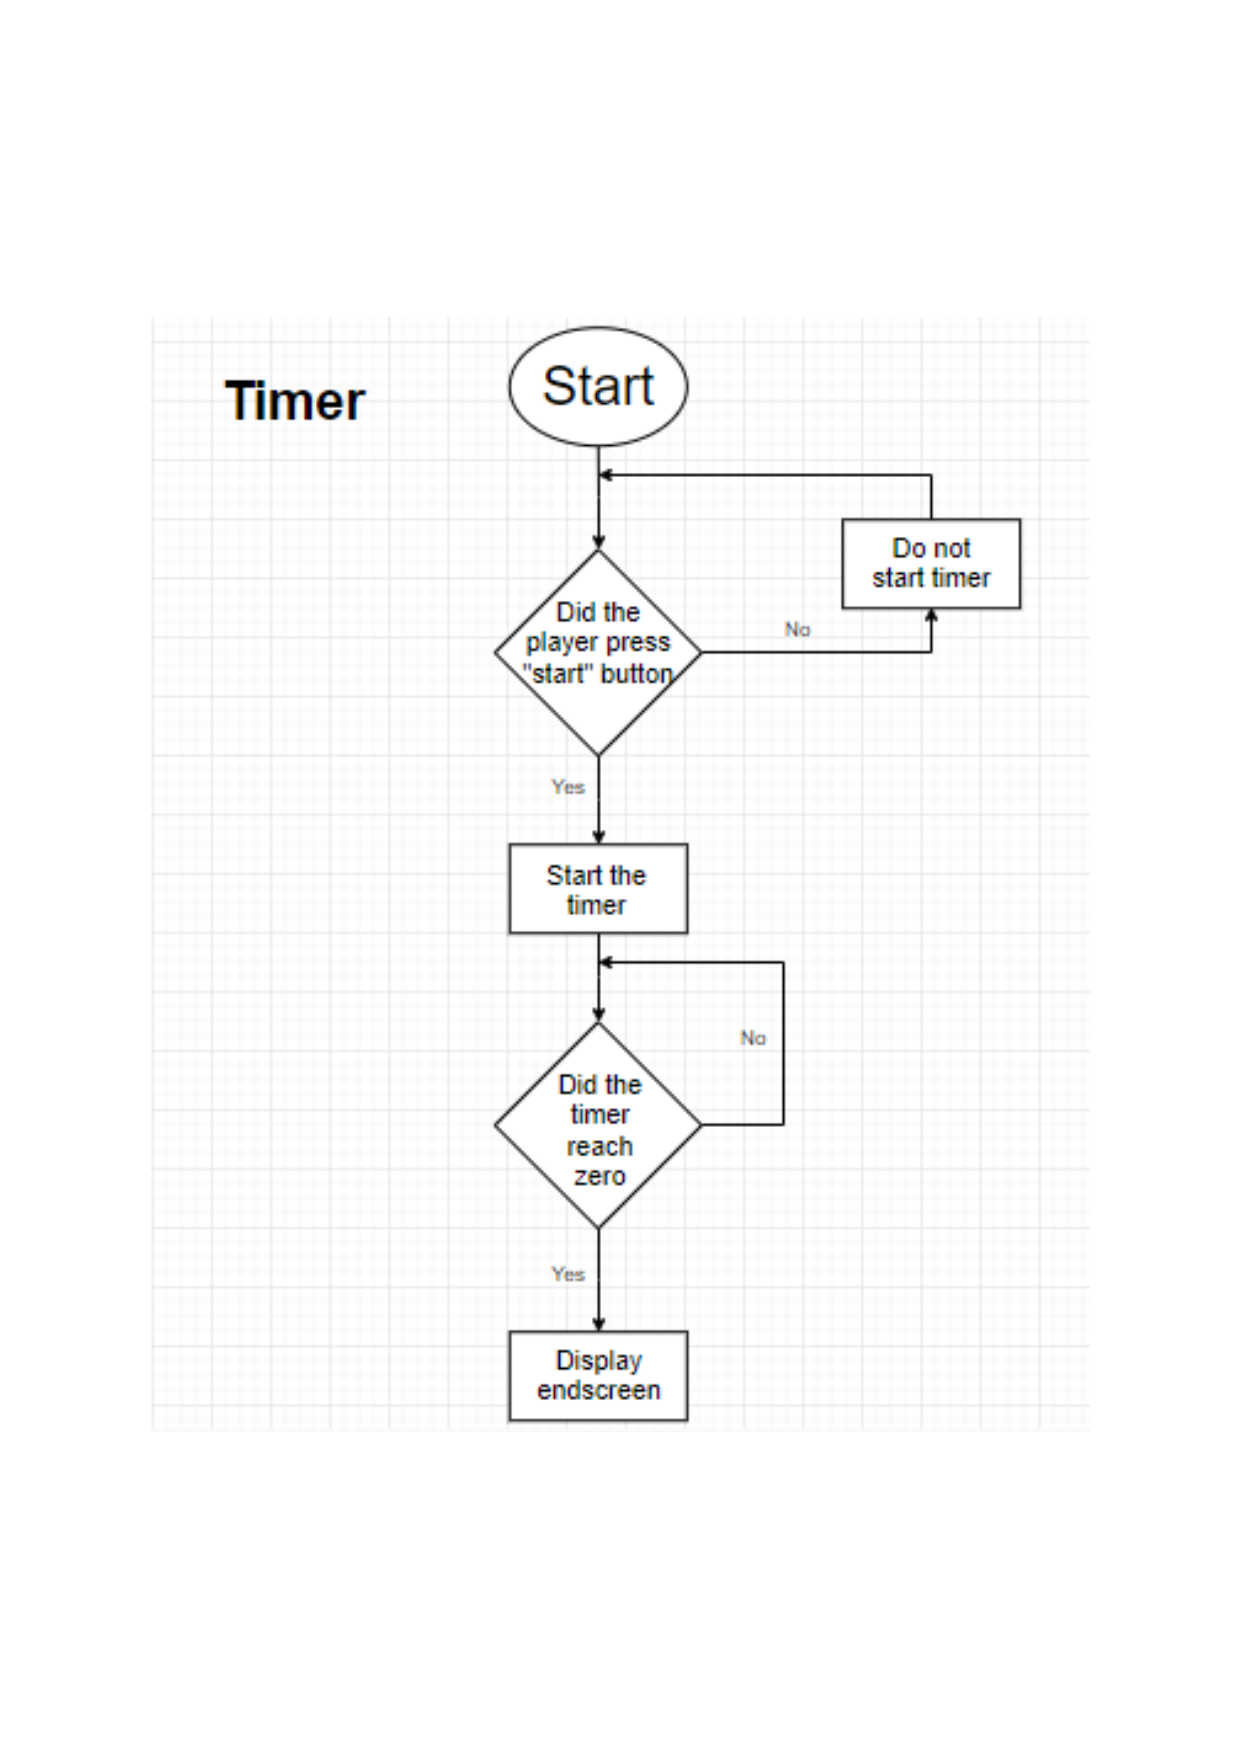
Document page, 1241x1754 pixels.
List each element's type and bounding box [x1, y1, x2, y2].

picture [150, 317, 1091, 1432]
